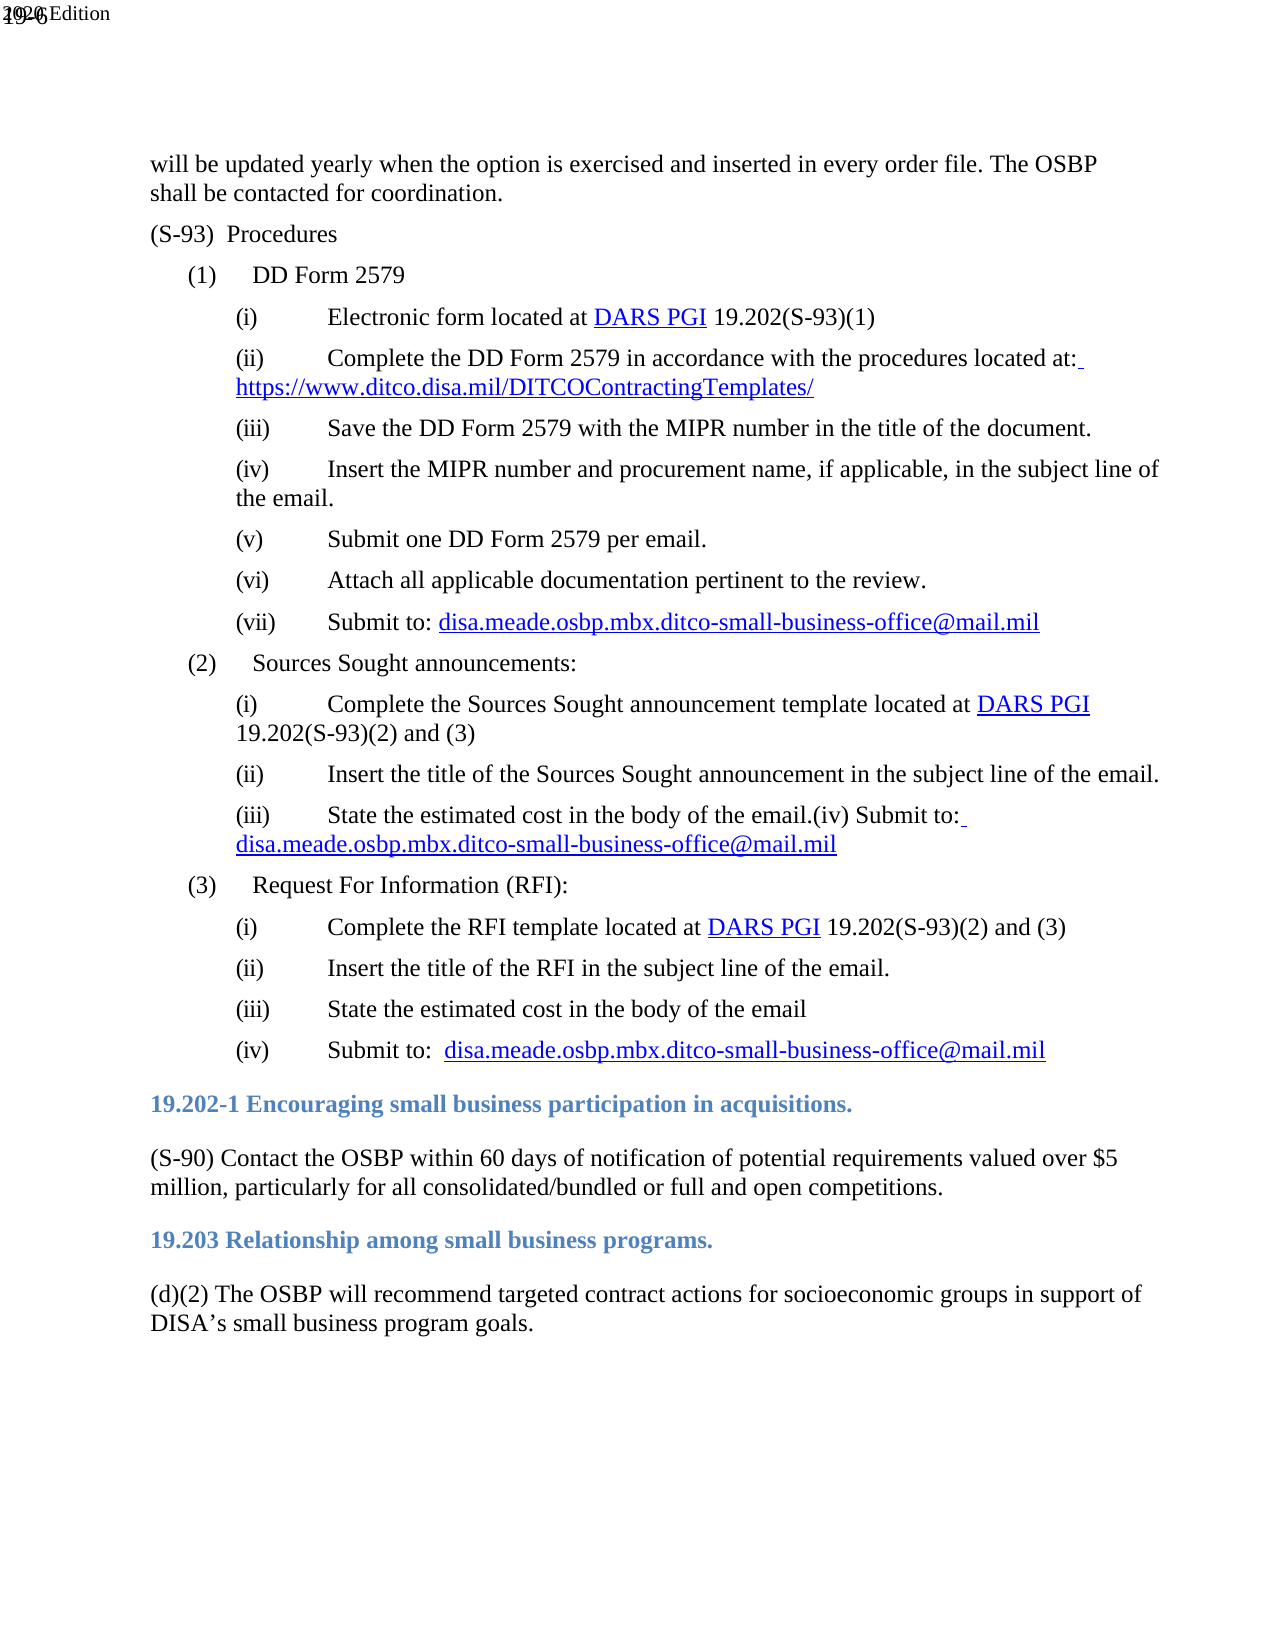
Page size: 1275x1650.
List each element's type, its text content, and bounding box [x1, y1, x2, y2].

list (2) Sources Sought announcements: [188, 648, 1171, 677]
subtitle 19.203 Relationship among small business programs. [150, 1226, 1171, 1254]
list (i) Electronic form located at DARS PGI 19.202(S-93)(1) [236, 302, 1171, 331]
list (S-93) Procedures [150, 219, 1171, 248]
list (1) DD Form 2579 [188, 261, 1171, 289]
list (ii) Insert the title of the Sources Sought announcement in the subject line of the email. [236, 759, 1171, 788]
text will be updated yearly when the option is exercised and inserted in every order file. The OSBP shall be contacted for coordination. [150, 149, 1114, 207]
list (iii) State the estimated cost in the body of the email.(iv) Submit to: disa.meade.osbp.mbx.ditco-small-business-office@mail.mil [236, 801, 1171, 858]
list (iii) State the estimated cost in the body of the email [236, 994, 1171, 1023]
list (vi) Attach all applicable documentation pertinent to the review. [236, 566, 1171, 594]
list (i) Complete the Sources Sought announcement template located at 19.202(S-93)(2) and (3) [236, 689, 1171, 747]
list (v) Submit one DD Form 2579 per email. [236, 524, 1171, 553]
list (3) Request For Information (RFI): [188, 871, 1171, 899]
list (iii) Save the DD Form 2579 with the MIPR number in the title of the document. [236, 413, 1171, 442]
subtitle 19.202-1 Encouraging small business participation in acquisitions. [150, 1089, 1171, 1118]
list (iv) Submit to: disa.meade.osbp.mbx.ditco-small-business-office@mail.mil [236, 1036, 1171, 1064]
list (i) Complete the RFI template located at DARS PGI 19.202(S-93)(2) and (3) [236, 912, 1171, 941]
list (vii) Submit to: disa.meade.osbp.mbx.ditco-small-business-office@mail.mil [236, 607, 1171, 636]
list (d)(2) The OSBP will recommend targeted contract actions for socioeconomic groups in support of DISA’s small business program goals. [150, 1279, 1171, 1337]
list (iv) Insert the MIPR number and procurement name, if applicable, in the subject line of the email. [236, 454, 1171, 512]
list (ii) Insert the title of the RFI in the subject line of the email. [236, 953, 1171, 982]
list (S-90) Contact the OSBP within 60 days of notification of potential requirements valued over $5 million, particularly for all consolidated/bundled or full and open competitions. [150, 1143, 1171, 1201]
list (ii) Complete the DD Form 2579 in accordance with the procedures located at: https://www.ditco.disa.mil/DITCOContractingTemplates/ [236, 343, 1171, 401]
